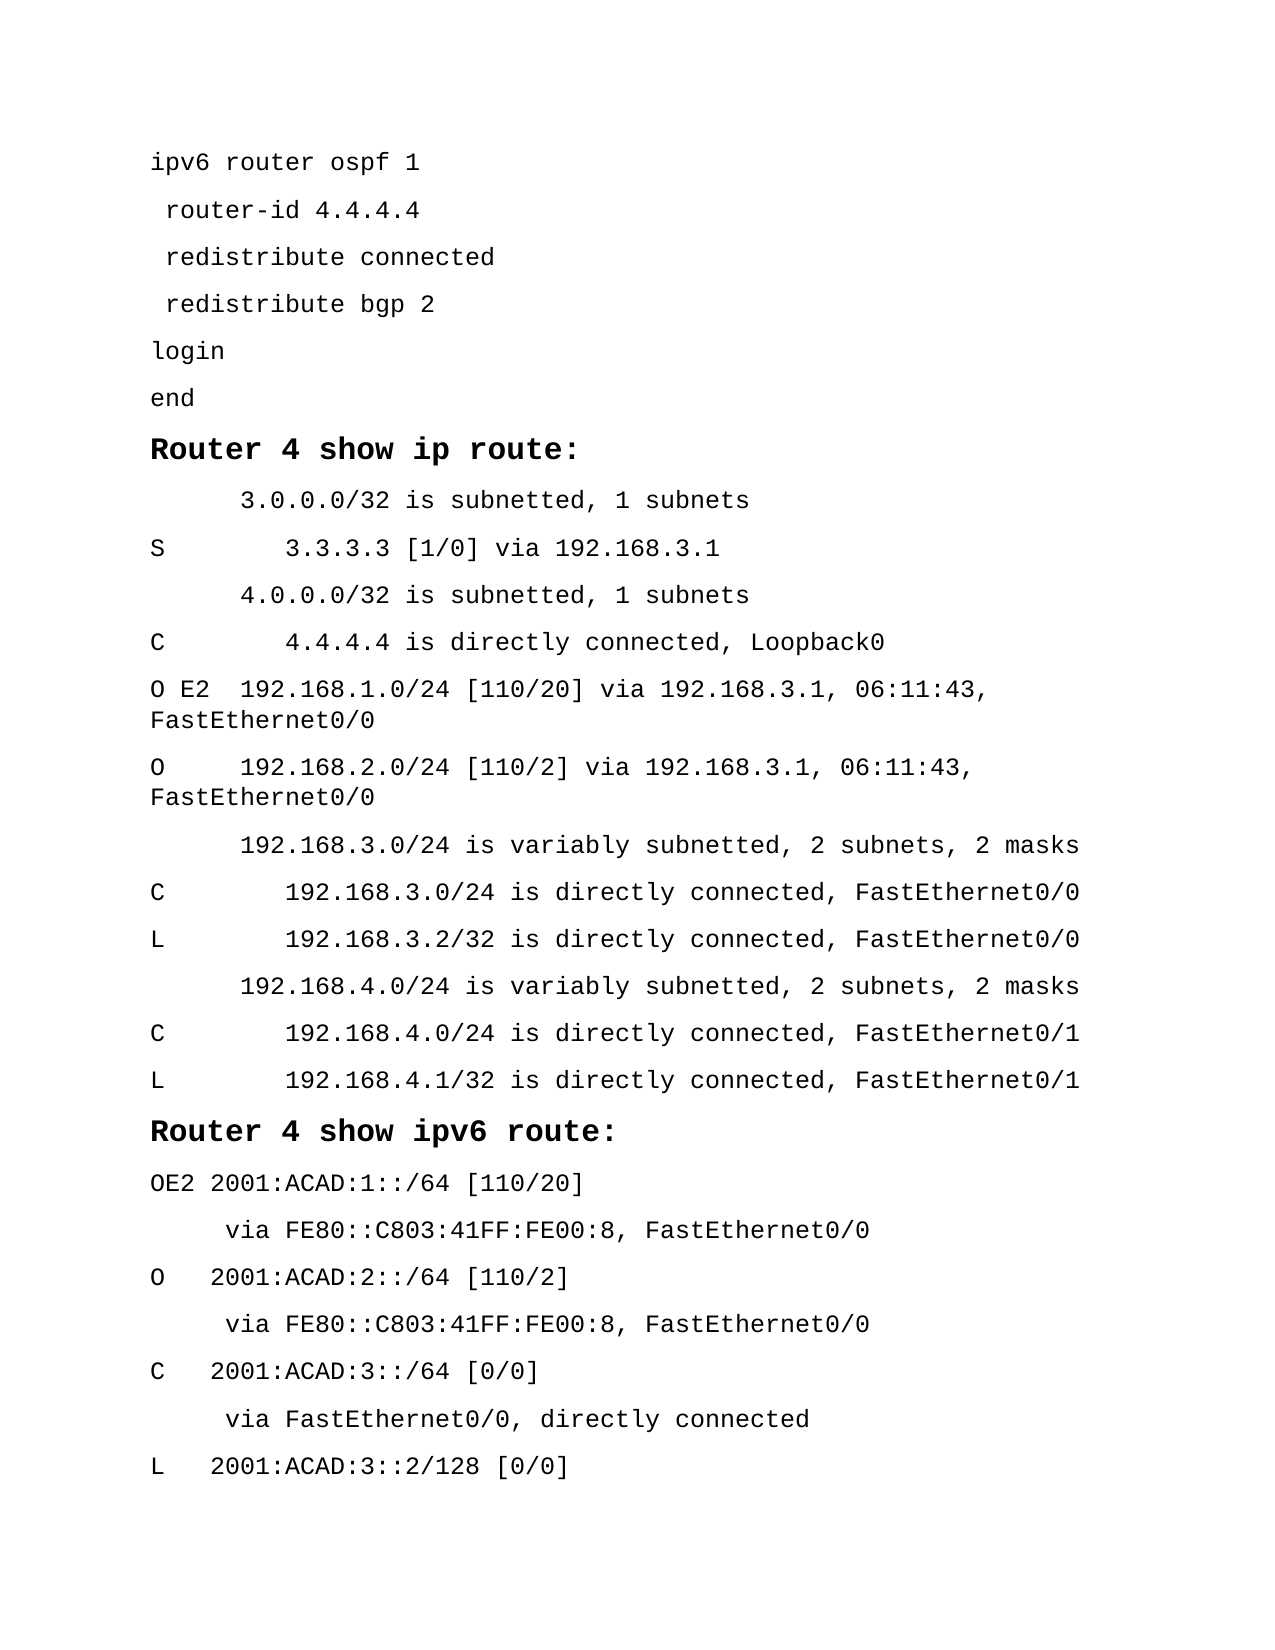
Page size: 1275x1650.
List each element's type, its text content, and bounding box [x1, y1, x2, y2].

text ipv6 router ospf 1 [150, 150, 1125, 178]
text redistribute bgp 2 [150, 292, 1125, 320]
text OE2 2001:ACAD:1::/64 [110/20] [150, 1170, 1125, 1198]
text S 3.3.3.3 [1/0] via 192.168.3.1 [150, 535, 1125, 563]
text Router 4 show ipv6 route: [150, 1115, 1125, 1151]
text L 192.168.3.2/32 is directly connected, FastEthernet0/0 [150, 927, 1125, 955]
text via FastEthernet0/0, directly connected [150, 1406, 1125, 1434]
text Router 4 show ip route: [150, 433, 1125, 468]
text redistribute connected [150, 244, 1125, 273]
text O 2001:ACAD:2::/64 [110/2] [150, 1264, 1125, 1293]
text router-id 4.4.4.4 [150, 197, 1125, 226]
text L 2001:ACAD:3::2/128 [0/0] [150, 1453, 1125, 1482]
text L 192.168.4.1/32 is directly connected, FastEthernet0/1 [150, 1068, 1125, 1096]
text via FE80::C803:41FF:FE00:8, FastEthernet0/0 [150, 1217, 1125, 1246]
text 192.168.4.0/24 is variably subnetted, 2 subnets, 2 masks [150, 974, 1125, 1002]
text via FE80::C803:41FF:FE00:8, FastEthernet0/0 [150, 1312, 1125, 1340]
text 192.168.3.0/24 is variably subnetted, 2 subnets, 2 masks [150, 832, 1125, 861]
text C 192.168.4.0/24 is directly connected, FastEthernet0/1 [150, 1021, 1125, 1049]
text end [150, 386, 1125, 414]
text C 192.168.3.0/24 is directly connected, FastEthernet0/0 [150, 879, 1125, 908]
text C 2001:ACAD:3::/64 [0/0] [150, 1359, 1125, 1387]
text 4.0.0.0/32 is subnetted, 1 subnets [150, 582, 1125, 611]
text O E2 192.168.1.0/24 [110/20] via 192.168.3.1, 06:11:43, FastEthernet0/0 [150, 677, 1125, 736]
text 3.0.0.0/32 is subnetted, 1 subnets [150, 488, 1125, 516]
text O 192.168.2.0/24 [110/2] via 192.168.3.1, 06:11:43, FastEthernet0/0 [150, 754, 1125, 813]
text C 4.4.4.4 is directly connected, Loopback0 [150, 629, 1125, 658]
text login [150, 339, 1125, 367]
